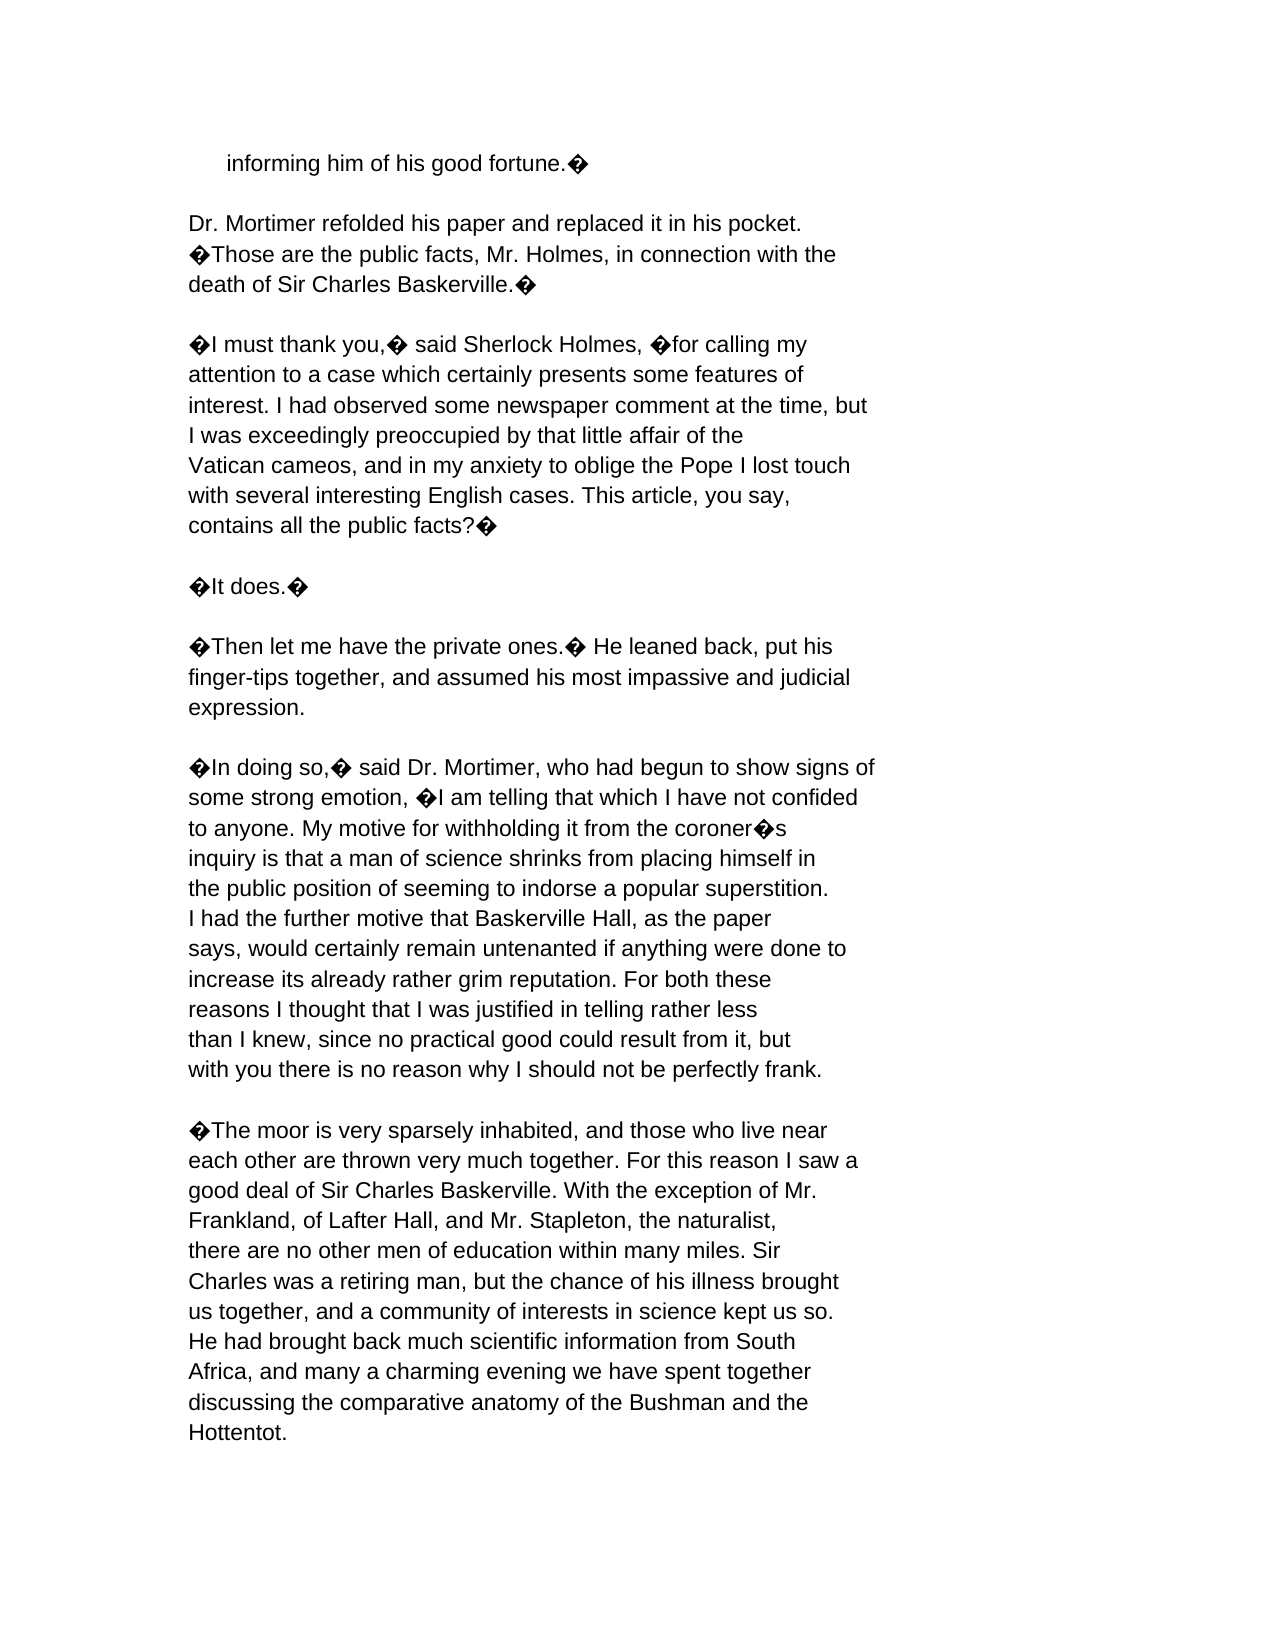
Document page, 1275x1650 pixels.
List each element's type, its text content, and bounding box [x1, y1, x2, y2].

text Dr. Mortimer refolded his paper and replaced it in his pocket. [150, 210, 1125, 237]
text Hottentot. [150, 1419, 1125, 1445]
text there are no other men of education within many miles. Sir [150, 1237, 1125, 1264]
text I was exceedingly preoccupied by that little affair of the [150, 422, 1125, 448]
text expression. [150, 694, 1125, 720]
text some strong emotion, �I am telling that which I have not confided [150, 784, 1125, 811]
text �The moor is very sparsely inhabited, and those who live near [150, 1117, 1125, 1143]
text says, would certainly remain untenanted if anything were done to [150, 935, 1125, 962]
text Vatican cameos, and in my anxiety to oblige the Pope I lost touch [150, 452, 1125, 478]
text than I knew, since no practical good could result from it, but [150, 1026, 1125, 1052]
text death of Sir Charles Baskerville.� [150, 271, 1125, 297]
text Frankland, of Lafter Hall, and Mr. Stapleton, the naturalist, [150, 1207, 1125, 1234]
text I had the further motive that Baskerville Hall, as the paper [150, 905, 1125, 932]
text He had brought back much scientific information from South [150, 1328, 1125, 1354]
text with you there is no reason why I should not be perfectly frank. [150, 1056, 1125, 1083]
text each other are thrown very much together. For this reason I saw a [150, 1147, 1125, 1173]
text informing him of his good fortune.� [150, 150, 1125, 176]
text us together, and a community of interests in science kept us so. [150, 1298, 1125, 1324]
text interest. I had observed some newspaper comment at the time, but [150, 392, 1125, 418]
text the public position of seeming to indorse a popular superstition. [150, 875, 1125, 901]
text �In doing so,� said Dr. Mortimer, who had begun to show signs of [150, 754, 1125, 781]
text good deal of Sir Charles Baskerville. With the exception of Mr. [150, 1177, 1125, 1203]
text Africa, and many a charming evening we have spent together [150, 1358, 1125, 1385]
text Charles was a retiring man, but the chance of his illness brought [150, 1268, 1125, 1294]
text �Then let me have the private ones.� He leaned back, put his [150, 633, 1125, 660]
text discussing the comparative anatomy of the Bushman and the [150, 1388, 1125, 1415]
text increase its already rather grim reputation. For both these [150, 966, 1125, 992]
text contains all the public facts?� [150, 512, 1125, 539]
text to anyone. My motive for withholding it from the coroner�s [150, 814, 1125, 841]
text attention to a case which certainly presents some features of [150, 361, 1125, 388]
text finger-tips together, and assumed his most impassive and judicial [150, 663, 1125, 690]
text inquiry is that a man of science shrinks from placing himself in [150, 845, 1125, 871]
text with several interesting English cases. This article, you say, [150, 482, 1125, 509]
text reasons I thought that I was justified in telling rather less [150, 996, 1125, 1022]
text �I must thank you,� said Sherlock Holmes, �for calling my [150, 331, 1125, 358]
text �It does.� [150, 573, 1125, 599]
text �Those are the public facts, Mr. Holmes, in connection with the [150, 241, 1125, 267]
